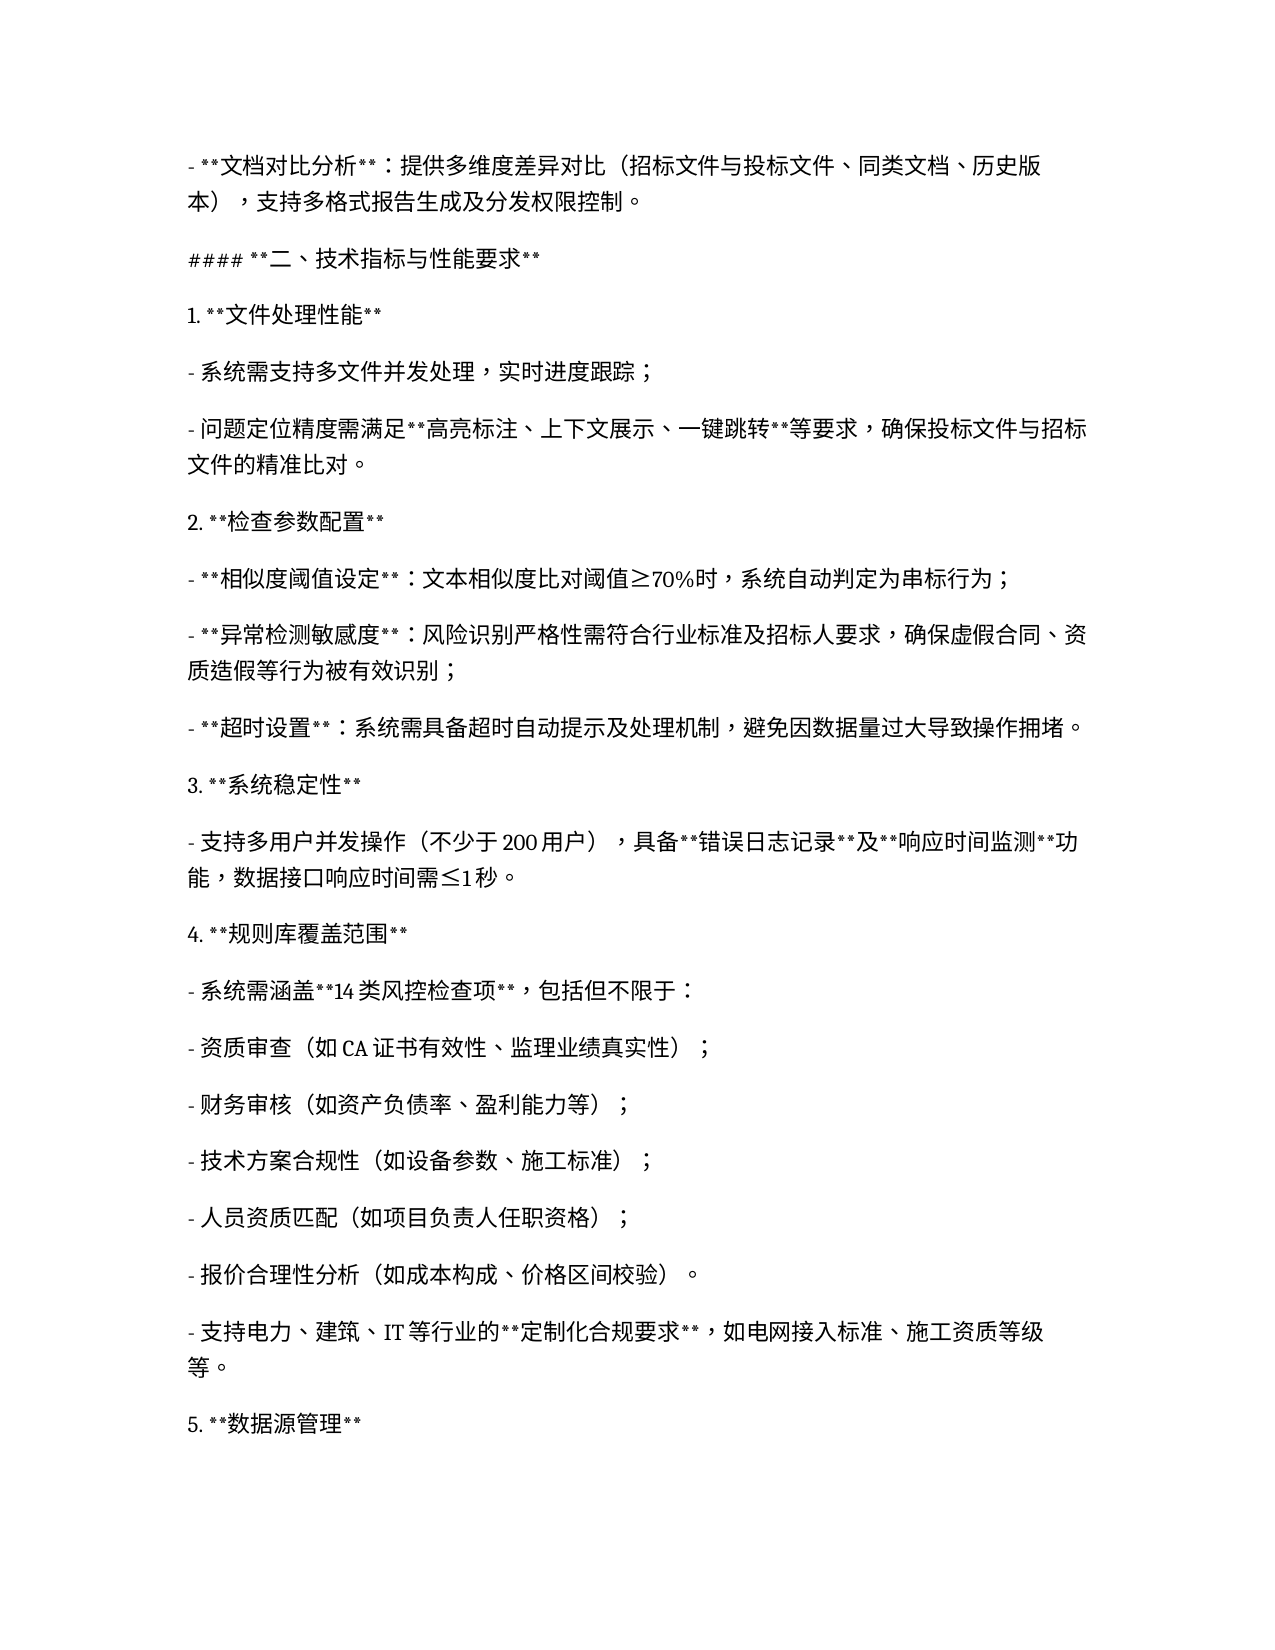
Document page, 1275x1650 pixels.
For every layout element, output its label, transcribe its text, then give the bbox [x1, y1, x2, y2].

text - **超时设置**：系统需具备超时自动提示及处理机制，避免因数据量过大导致操作拥堵。 [187, 712, 1087, 743]
text 1. **文件处理性能** [187, 299, 1087, 331]
text - **文档对比分析**：提供多维度差异对比（招标文件与投标文件、同类文档、历史版本），支持多格式报告生成及分发权限控制。 [187, 150, 1087, 217]
text - 财务审核（如资产负债率、盈利能力等）； [187, 1088, 1087, 1120]
text - 系统需支持多文件并发处理，实时进度跟踪； [187, 356, 1087, 387]
text - 技术方案合规性（如设备参数、施工标准）； [187, 1145, 1087, 1177]
text 2. **检查参数配置** [187, 506, 1087, 537]
text - 资质审查（如CA证书有效性、监理业绩真实性）； [187, 1032, 1087, 1063]
text - **异常检测敏感度**：风险识别严格性需符合行业标准及招标人要求，确保虚假合同、资质造假等行为被有效识别； [187, 619, 1087, 686]
text - 系统需涵盖**14类风控检查项**，包括但不限于： [187, 975, 1087, 1006]
text - 支持电力、建筑、IT等行业的**定制化合规要求**，如电网接入标准、施工资质等级等。 [187, 1316, 1087, 1383]
text - 人员资质匹配（如项目负责人任职资格）； [187, 1202, 1087, 1233]
text 4. **规则库覆盖范围** [187, 918, 1087, 949]
text - 支持多用户并发操作（不少于200用户），具备**错误日志记录**及**响应时间监测**功能，数据接口响应时间需≤1秒。 [187, 826, 1087, 893]
text #### **二、技术指标与性能要求** [187, 243, 1087, 274]
text - 报价合理性分析（如成本构成、价格区间校验）。 [187, 1259, 1087, 1290]
text 5. **数据源管理** [187, 1408, 1087, 1439]
text - **相似度阈值设定**：文本相似度比对阈值≥70%时，系统自动判定为串标行为； [187, 562, 1087, 594]
text 3. **系统稳定性** [187, 769, 1087, 800]
text - 问题定位精度需满足**高亮标注、上下文展示、一键跳转**等要求，确保投标文件与招标文件的精准比对。 [187, 413, 1087, 480]
